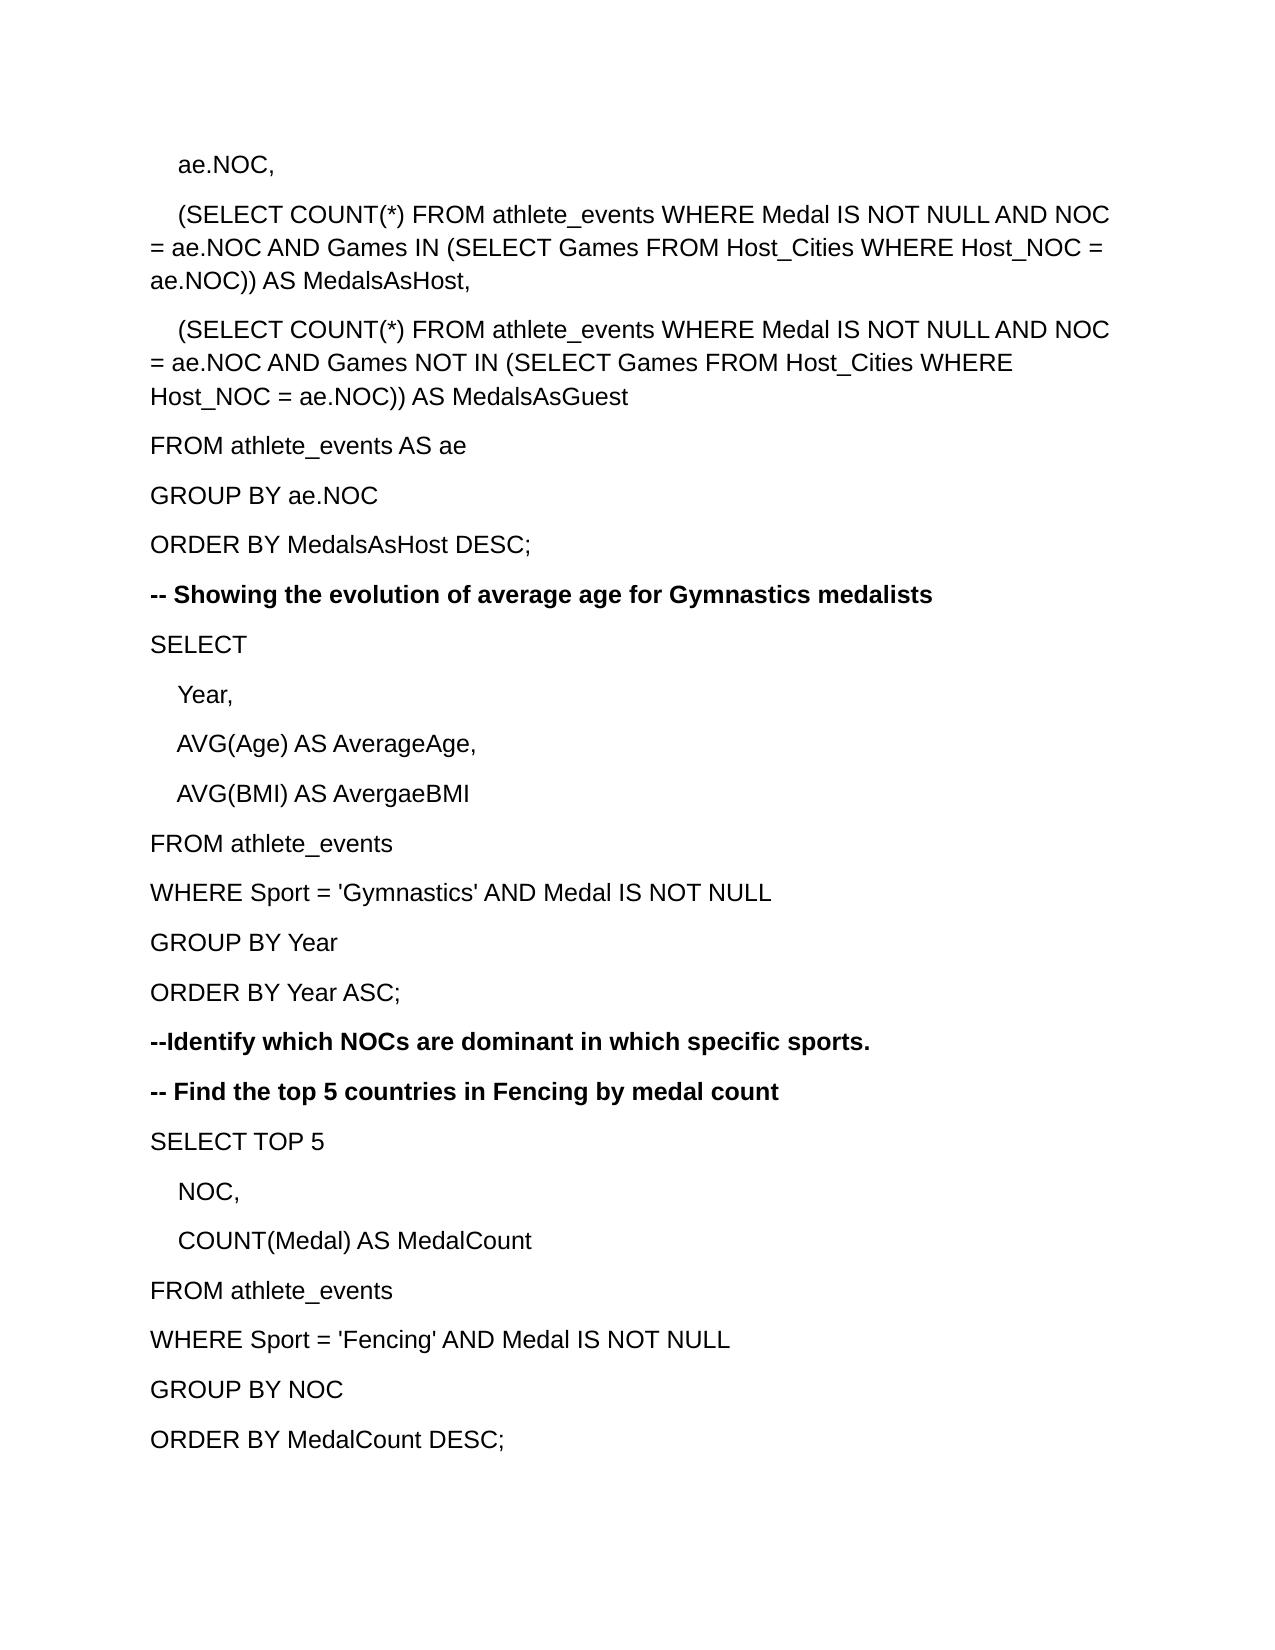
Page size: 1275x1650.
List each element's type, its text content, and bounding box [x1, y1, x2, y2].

text FROM athlete_events AS ae [150, 431, 1125, 460]
text -- Showing the evolution of average age for Gymnastics medalists [150, 580, 1125, 609]
text (SELECT COUNT(*) FROM athlete_events WHERE Medal IS NOT NULL AND NOC = ae.NOC AND Games IN (SELECT Games FROM Host_Cities WHERE Host_NOC = ae.NOC)) AS MedalsAsHost, [150, 200, 1125, 294]
text Year, [150, 679, 1125, 708]
text GROUP BY Year [150, 928, 1125, 957]
text (SELECT COUNT(*) FROM athlete_events WHERE Medal IS NOT NULL AND NOC = ae.NOC AND Games NOT IN (SELECT Games FROM Host_Cities WHERE Host_NOC = ae.NOC)) AS MedalsAsGuest [150, 315, 1125, 410]
text WHERE Sport = 'Fencing' AND Medal IS NOT NULL [150, 1326, 1125, 1354]
text FROM athlete_events [150, 1276, 1125, 1304]
text SELECT [150, 630, 1125, 659]
text GROUP BY ae.NOC [150, 481, 1125, 509]
text ORDER BY MedalsAsHost DESC; [150, 531, 1125, 559]
text ORDER BY Year ASC; [150, 978, 1125, 1006]
text --Identify which NOCs are dominant in which specific sports. [150, 1027, 1125, 1056]
text -- Find the top 5 countries in Fencing by medal count [150, 1077, 1125, 1106]
text SELECT TOP 5 [150, 1127, 1125, 1156]
text NOC, [150, 1176, 1125, 1205]
text ae.NOC, [150, 150, 1125, 179]
text ORDER BY MedalCount DESC; [150, 1425, 1125, 1454]
text FROM athlete_events [150, 829, 1125, 857]
text GROUP BY NOC [150, 1375, 1125, 1404]
text COUNT(Medal) AS MedalCount [150, 1226, 1125, 1255]
text WHERE Sport = 'Gymnastics' AND Medal IS NOT NULL [150, 878, 1125, 907]
text AVG(BMI) AS AvergaeBMI [150, 779, 1125, 808]
text AVG(Age) AS AverageAge, [150, 729, 1125, 758]
